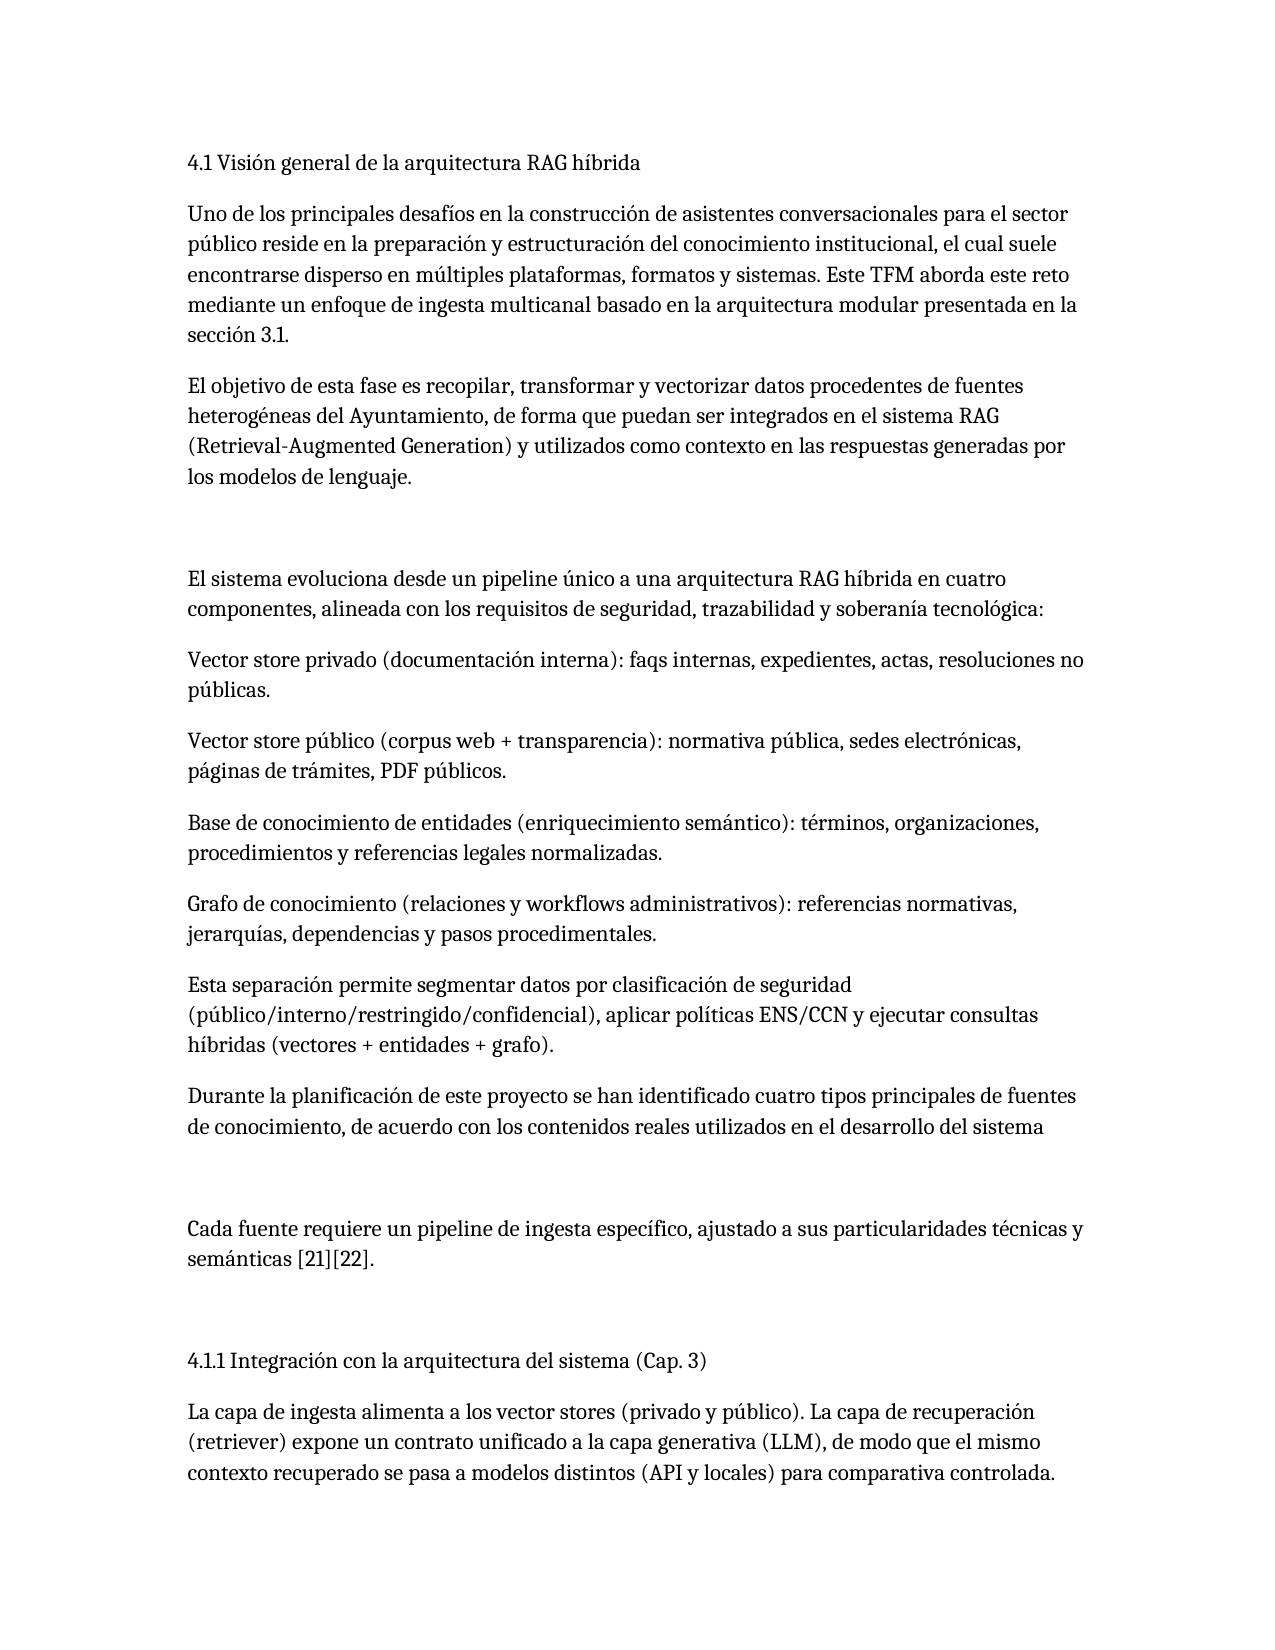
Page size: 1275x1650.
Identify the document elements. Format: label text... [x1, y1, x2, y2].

text Base de conocimiento de entidades (enriquecimiento semántico): términos, organizaciones, procedimientos y referencias legales normalizadas. [187, 809, 1087, 866]
text 4.1 Visión general de la arquitectura RAG híbrida [187, 150, 1087, 176]
text Esta separación permite segmentar datos por clasificación de seguridad (público/interno/restringido/confidencial), aplicar políticas ENS/CCN y ejecutar consultas híbridas (vectores + entidades + grafo). [187, 972, 1087, 1059]
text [187, 1399, 1087, 1486]
text Durante la planificación de este proyecto se han identificado cuatro tipos principales de fuentes de conocimiento, de acuerdo con los contenidos reales utilizados en el desarrollo del sistema [187, 1083, 1087, 1140]
text Cada fuente requiere un pipeline de ingesta específico, ajustado a sus particularidades técnicas y semánticas [21][22]. [187, 1216, 1087, 1272]
text El objetivo de esta fase es recopilar, transformar y vectorizar datos procedentes de fuentes heterogéneas del Ayuntamiento, de forma que puedan ser integrados en el sistema RAG (Retrieval-Augmented Generation) y utilizados como contexto en las respuestas generadas por los modelos de lenguaje. [187, 373, 1087, 490]
text El sistema evoluciona desde un pipeline único a una arquitectura RAG híbrida en cuatro componentes, alineada con los requisitos de seguridad, trazabilidad y soberanía tecnológica: [187, 566, 1087, 622]
text Vector store público (corpus web + transparencia): normativa pública, sedes electrónicas, páginas de trámites, PDF públicos. [187, 728, 1087, 785]
text Uno de los principales desafíos en la construcción de asistentes conversacionales para el sector público reside en la preparación y estructuración del conocimiento institucional, el cual suele encontrarse disperso en múltiples plataformas, formatos y sistemas. Este TFM aborda este reto mediante un enfoque de ingesta multicanal basado en la arquitectura modular presentada en la sección 3.1. [187, 201, 1087, 348]
text 4.1.1 Integración con la arquitectura del sistema (Cap. 3) [187, 1348, 1087, 1374]
text Vector store privado (documentación interna): faqs internas, expedientes, actas, resoluciones no públicas. [187, 647, 1087, 703]
text Grafo de conocimiento (relaciones y workflows administrativos): referencias normativas, jerarquías, dependencias y pasos procedimentales. [187, 891, 1087, 947]
